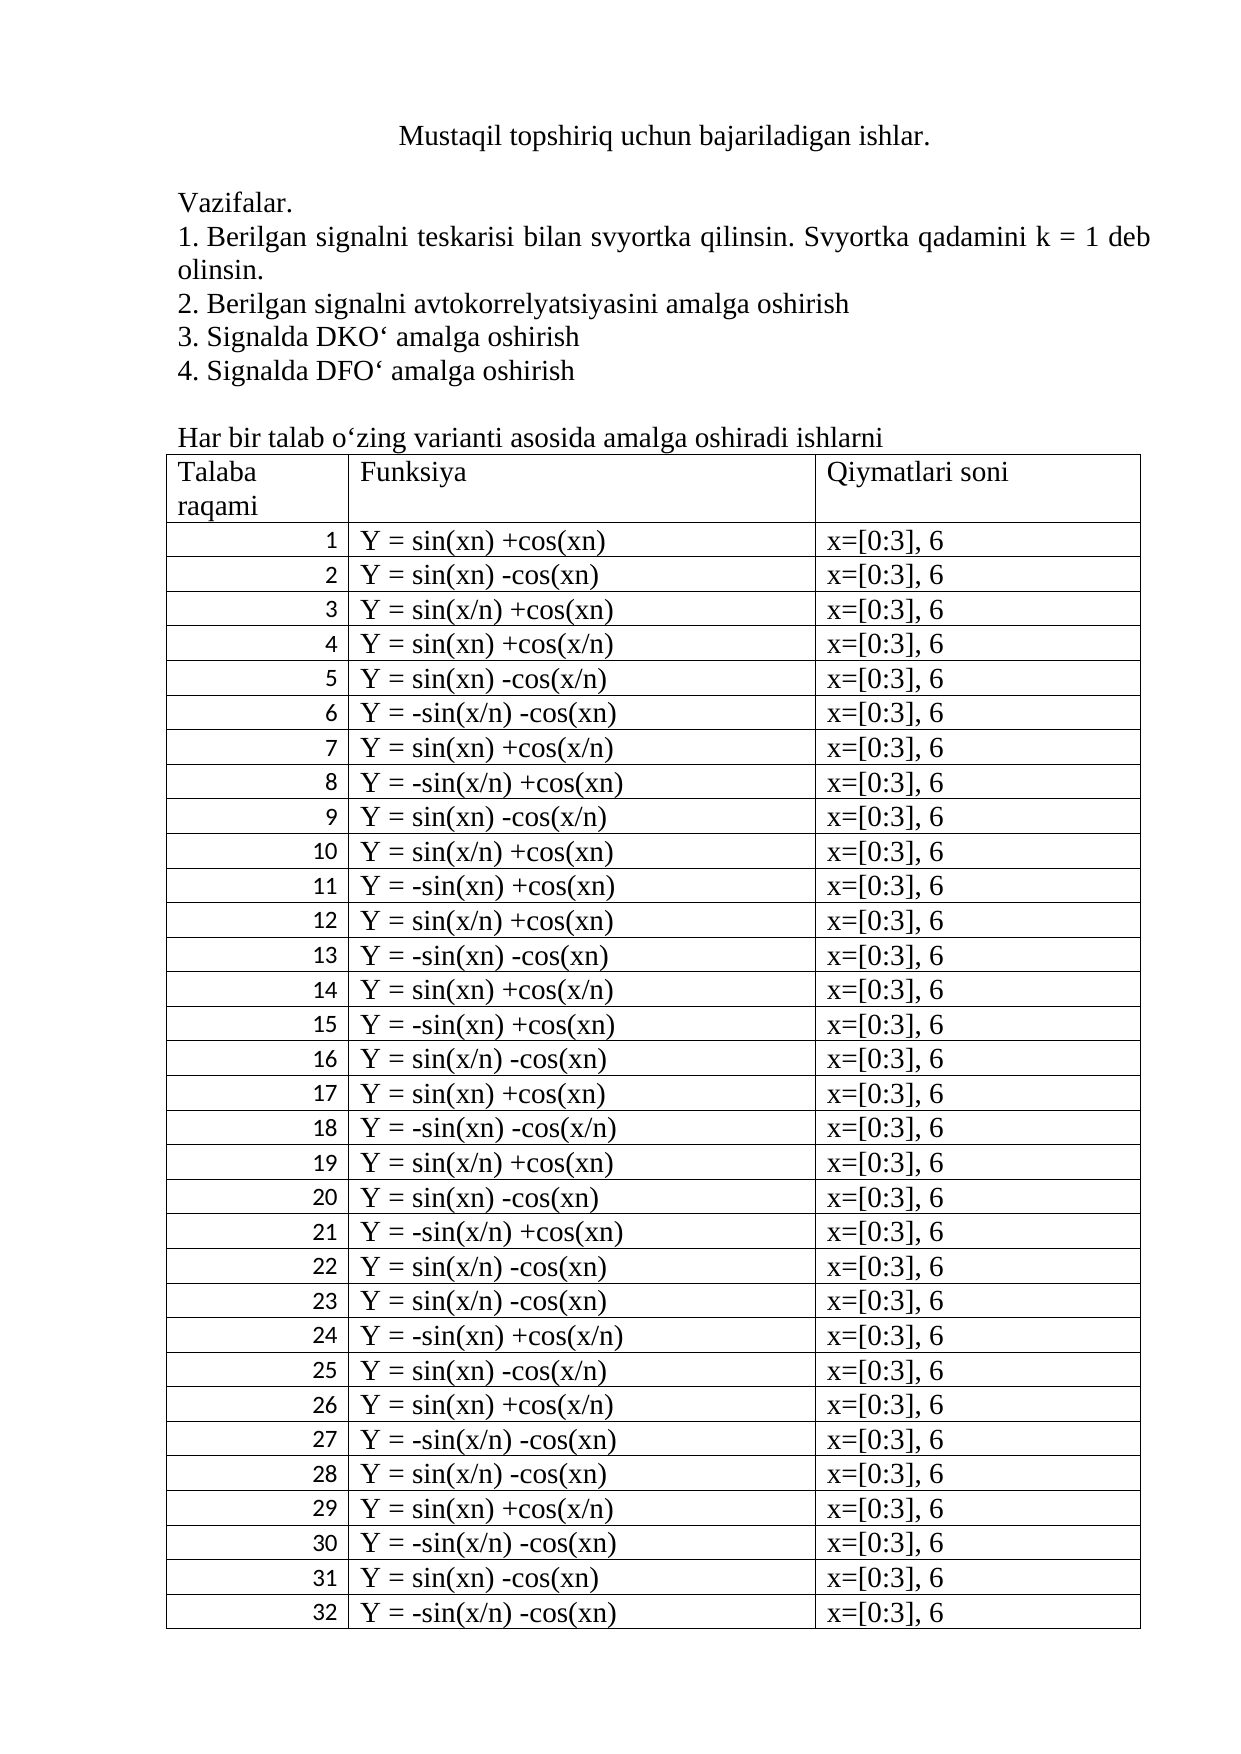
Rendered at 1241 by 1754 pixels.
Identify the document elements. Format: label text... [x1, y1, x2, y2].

table_cell Y = -sin(x/n) +cos(xn) [349, 765, 815, 798]
table_cell x=[0:3], 6 [816, 903, 1140, 937]
table_cell Y = -sin(xn) +cos(xn) [349, 1007, 815, 1040]
table_cell x=[0:3], 6 [816, 938, 1140, 971]
table_cell 29 [167, 1491, 348, 1524]
table_cell Y = sin(xn) +cos(x/n) [349, 1491, 815, 1524]
table_cell Y = sin(x/n) -cos(xn) [349, 1456, 815, 1490]
table_cell x=[0:3], 6 [816, 799, 1140, 833]
table_cell 5 [167, 661, 348, 694]
table_cell 20 [167, 1180, 348, 1213]
table_cell Y = -sin(xn) +cos(x/n) [349, 1318, 815, 1352]
table_cell 30 [167, 1526, 348, 1559]
table_cell x=[0:3], 6 [816, 1387, 1140, 1421]
table_cell x=[0:3], 6 [816, 1284, 1140, 1317]
table_cell 7 [167, 730, 348, 764]
table_cell x=[0:3], 6 [816, 661, 1140, 694]
table_cell Y = sin(xn) +cos(x/n) [349, 972, 815, 1006]
table_cell Y = -sin(xn) +cos(xn) [349, 869, 815, 902]
table_cell 12 [167, 903, 348, 937]
table_cell 3 [167, 592, 348, 625]
table_cell x=[0:3], 6 [816, 1249, 1140, 1282]
table_cell Y = sin(x/n) -cos(xn) [349, 1284, 815, 1317]
text Vazifalar. [177, 185, 1152, 219]
list Berilgan signalni teskarisi bilan svyortka qilinsin. Svyortka qadamini k = 1 deb olinsin. [177, 219, 1152, 286]
table_cell Y = sin(xn) -cos(x/n) [349, 1353, 815, 1386]
table_cell x=[0:3], 6 [816, 1076, 1140, 1109]
table_cell Y = -sin(xn) -cos(xn) [349, 938, 815, 971]
table_cell x=[0:3], 6 [816, 765, 1140, 798]
list Signalda DKO‘ amalga oshirish [177, 319, 1152, 353]
table_cell x=[0:3], 6 [816, 523, 1140, 556]
table_cell Y = sin(xn) +cos(xn) [349, 523, 815, 556]
table_cell 19 [167, 1145, 348, 1179]
table_cell x=[0:3], 6 [816, 1111, 1140, 1144]
table_cell Y = sin(xn) +cos(x/n) [349, 730, 815, 764]
table_header Qiymatlari soni [816, 455, 1140, 522]
table_header Funksiya [349, 455, 815, 522]
table_cell 24 [167, 1318, 348, 1352]
table_cell Y = sin(xn) -cos(x/n) [349, 799, 815, 833]
table_cell 17 [167, 1076, 348, 1109]
table_cell 11 [167, 869, 348, 902]
table_cell Y = sin(xn) -cos(xn) [349, 1180, 815, 1213]
table_cell Y = sin(xn) +cos(xn) [349, 1076, 815, 1109]
table_cell x=[0:3], 6 [816, 1318, 1140, 1352]
table_cell 25 [167, 1353, 348, 1386]
table_cell 22 [167, 1249, 348, 1282]
list Har bir talab o‘zing varianti asosida amalga oshiradi ishlarni [177, 420, 1152, 453]
table_cell Y = sin(xn) +cos(x/n) [349, 1387, 815, 1421]
table_cell Y = sin(xn) -cos(xn) [349, 557, 815, 591]
table_cell x=[0:3], 6 [816, 1180, 1140, 1213]
table_cell 23 [167, 1284, 348, 1317]
table_cell 6 [167, 696, 348, 729]
table_cell x=[0:3], 6 [816, 1456, 1140, 1490]
table_cell x=[0:3], 6 [816, 972, 1140, 1006]
table_cell Y = sin(x/n) +cos(xn) [349, 834, 815, 867]
table_cell Y = -sin(x/n) +cos(xn) [349, 1214, 815, 1248]
table_cell 32 [167, 1595, 348, 1628]
table_cell x=[0:3], 6 [816, 1560, 1140, 1594]
text Mustaqil topshiriq uchun bajariladigan ishlar. [177, 118, 1152, 152]
table_cell 4 [167, 626, 348, 660]
table_cell Y = -sin(x/n) -cos(xn) [349, 1526, 815, 1559]
table_cell 21 [167, 1214, 348, 1248]
table_cell x=[0:3], 6 [816, 1145, 1140, 1179]
table_cell 1 [167, 523, 348, 556]
table_header Talaba raqami [167, 455, 348, 522]
table_cell Y = -sin(x/n) -cos(xn) [349, 1595, 815, 1628]
table_cell 9 [167, 799, 348, 833]
table_cell Y = sin(x/n) +cos(xn) [349, 1145, 815, 1179]
table_cell Y = sin(x/n) +cos(xn) [349, 592, 815, 625]
table_cell x=[0:3], 6 [816, 1526, 1140, 1559]
table_cell 14 [167, 972, 348, 1006]
table_cell 18 [167, 1111, 348, 1144]
table_cell 15 [167, 1007, 348, 1040]
table_cell x=[0:3], 6 [816, 1595, 1140, 1628]
table_cell x=[0:3], 6 [816, 730, 1140, 764]
list Signalda DFO‘ amalga oshirish [177, 353, 1152, 386]
table_cell Y = sin(xn) -cos(xn) [349, 1560, 815, 1594]
table_cell 13 [167, 938, 348, 971]
table_cell x=[0:3], 6 [816, 1041, 1140, 1075]
table_cell x=[0:3], 6 [816, 869, 1140, 902]
table_cell Y = -sin(x/n) -cos(xn) [349, 696, 815, 729]
table_cell x=[0:3], 6 [816, 626, 1140, 660]
table_cell Y = sin(xn) +cos(x/n) [349, 626, 815, 660]
table_cell Y = sin(x/n) -cos(xn) [349, 1249, 815, 1282]
table_cell 27 [167, 1422, 348, 1455]
table_cell 8 [167, 765, 348, 798]
table_cell 2 [167, 557, 348, 591]
table_cell 10 [167, 834, 348, 867]
table_cell Y = sin(x/n) -cos(xn) [349, 1041, 815, 1075]
table_cell x=[0:3], 6 [816, 834, 1140, 867]
table_cell 31 [167, 1560, 348, 1594]
table_cell 16 [167, 1041, 348, 1075]
table_cell x=[0:3], 6 [816, 1214, 1140, 1248]
table_cell x=[0:3], 6 [816, 557, 1140, 591]
table_cell Y = sin(x/n) +cos(xn) [349, 903, 815, 937]
table_cell x=[0:3], 6 [816, 1422, 1140, 1455]
table_cell x=[0:3], 6 [816, 1353, 1140, 1386]
table_cell Y = -sin(x/n) -cos(xn) [349, 1422, 815, 1455]
table_cell Y = -sin(xn) -cos(x/n) [349, 1111, 815, 1144]
table_cell x=[0:3], 6 [816, 696, 1140, 729]
table_cell x=[0:3], 6 [816, 592, 1140, 625]
table_cell Y = sin(xn) -cos(x/n) [349, 661, 815, 694]
table_cell x=[0:3], 6 [816, 1007, 1140, 1040]
table_cell 28 [167, 1456, 348, 1490]
list Berilgan signalni avtokorrelyatsiyasini amalga oshirish [177, 286, 1152, 319]
table_cell x=[0:3], 6 [816, 1491, 1140, 1524]
table_cell 26 [167, 1387, 348, 1421]
